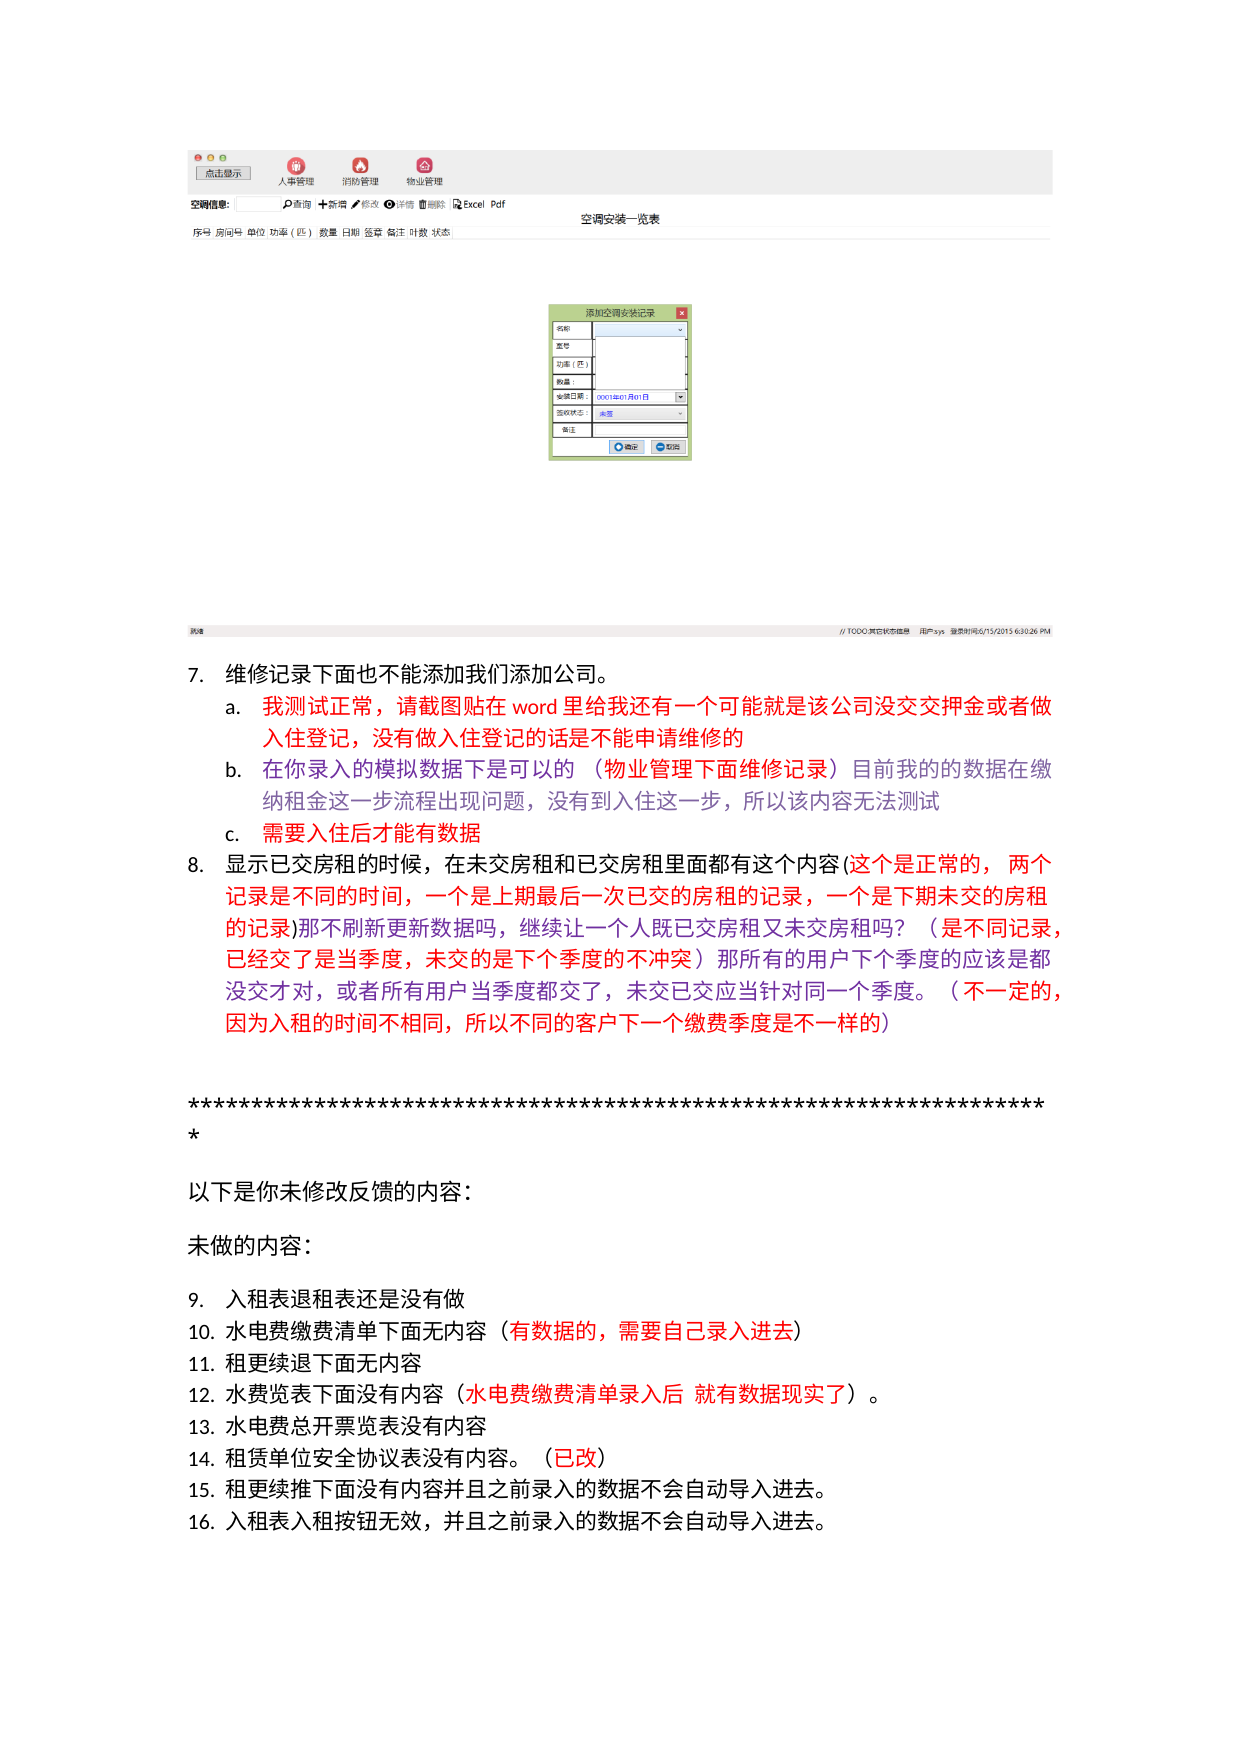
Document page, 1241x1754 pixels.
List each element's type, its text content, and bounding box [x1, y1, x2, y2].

text ********************************************************************* [187, 1091, 1053, 1153]
list 入租表退租表还是没有做 [187, 1282, 1053, 1314]
list 租更续推下面没有内容并且之前录入的数据不会自动导入进去。 [187, 1472, 1053, 1504]
list 租赁单位安全协议表没有内容。（已改） [187, 1441, 1053, 1472]
list 我测试正常，请截图贴在word里给我还有一个可能就是该公司没交交押金或者做入住登记，没有做入住登记的话是不能申请维修的 [225, 689, 1053, 752]
list 入租表入租按钮无效，并且之前录入的数据不会自动导入进去。 [187, 1504, 1053, 1536]
list 显示已交房租的时候，在未交房租和已交房租里面都有这个内容(这个是正常的， 两个记录是不同的时间，一个是上期最后一次已交的房租的记录，一个是下期未交的房租的记录)那不刷新更新数据吗，继续让一个人既已交房租又未交房租吗？（是不同记录，已经交了是当季度，未交的是下个季度的不冲突）那所有的用户下个季度的应该是都没交才对，或者所有用户当季度都交了，未交已交应当针对同一个季度。（不一定的，因为入租的时间不相同，所以不同的客户下一个缴费季度是不一样的） [187, 847, 1053, 1037]
list 需要入住后才能有数据 [225, 816, 1053, 847]
list 租更续退下面无内容 [187, 1346, 1053, 1377]
list 水费览表下面没有内容（水电费缴费清单录入后 就有数据现实了）。 [187, 1377, 1053, 1409]
list 水电费总开票览表没有内容 [187, 1409, 1053, 1441]
picture [187, 150, 1053, 637]
text 以下是你未修改反馈的内容： [187, 1174, 1053, 1207]
list 水电费缴费清单下面无内容（有数据的，需要自己录入进去） [187, 1314, 1053, 1346]
list 在你录入的模拟数据下是可以的 （物业管理下面维修记录）目前我的的数据在缴纳租金这一步流程出现问题，没有到入住这一步，所以该内容无法测试 [225, 752, 1053, 816]
text 未做的内容： [187, 1228, 1053, 1261]
list 维修记录下面也不能添加我们添加公司。 [187, 657, 1053, 689]
